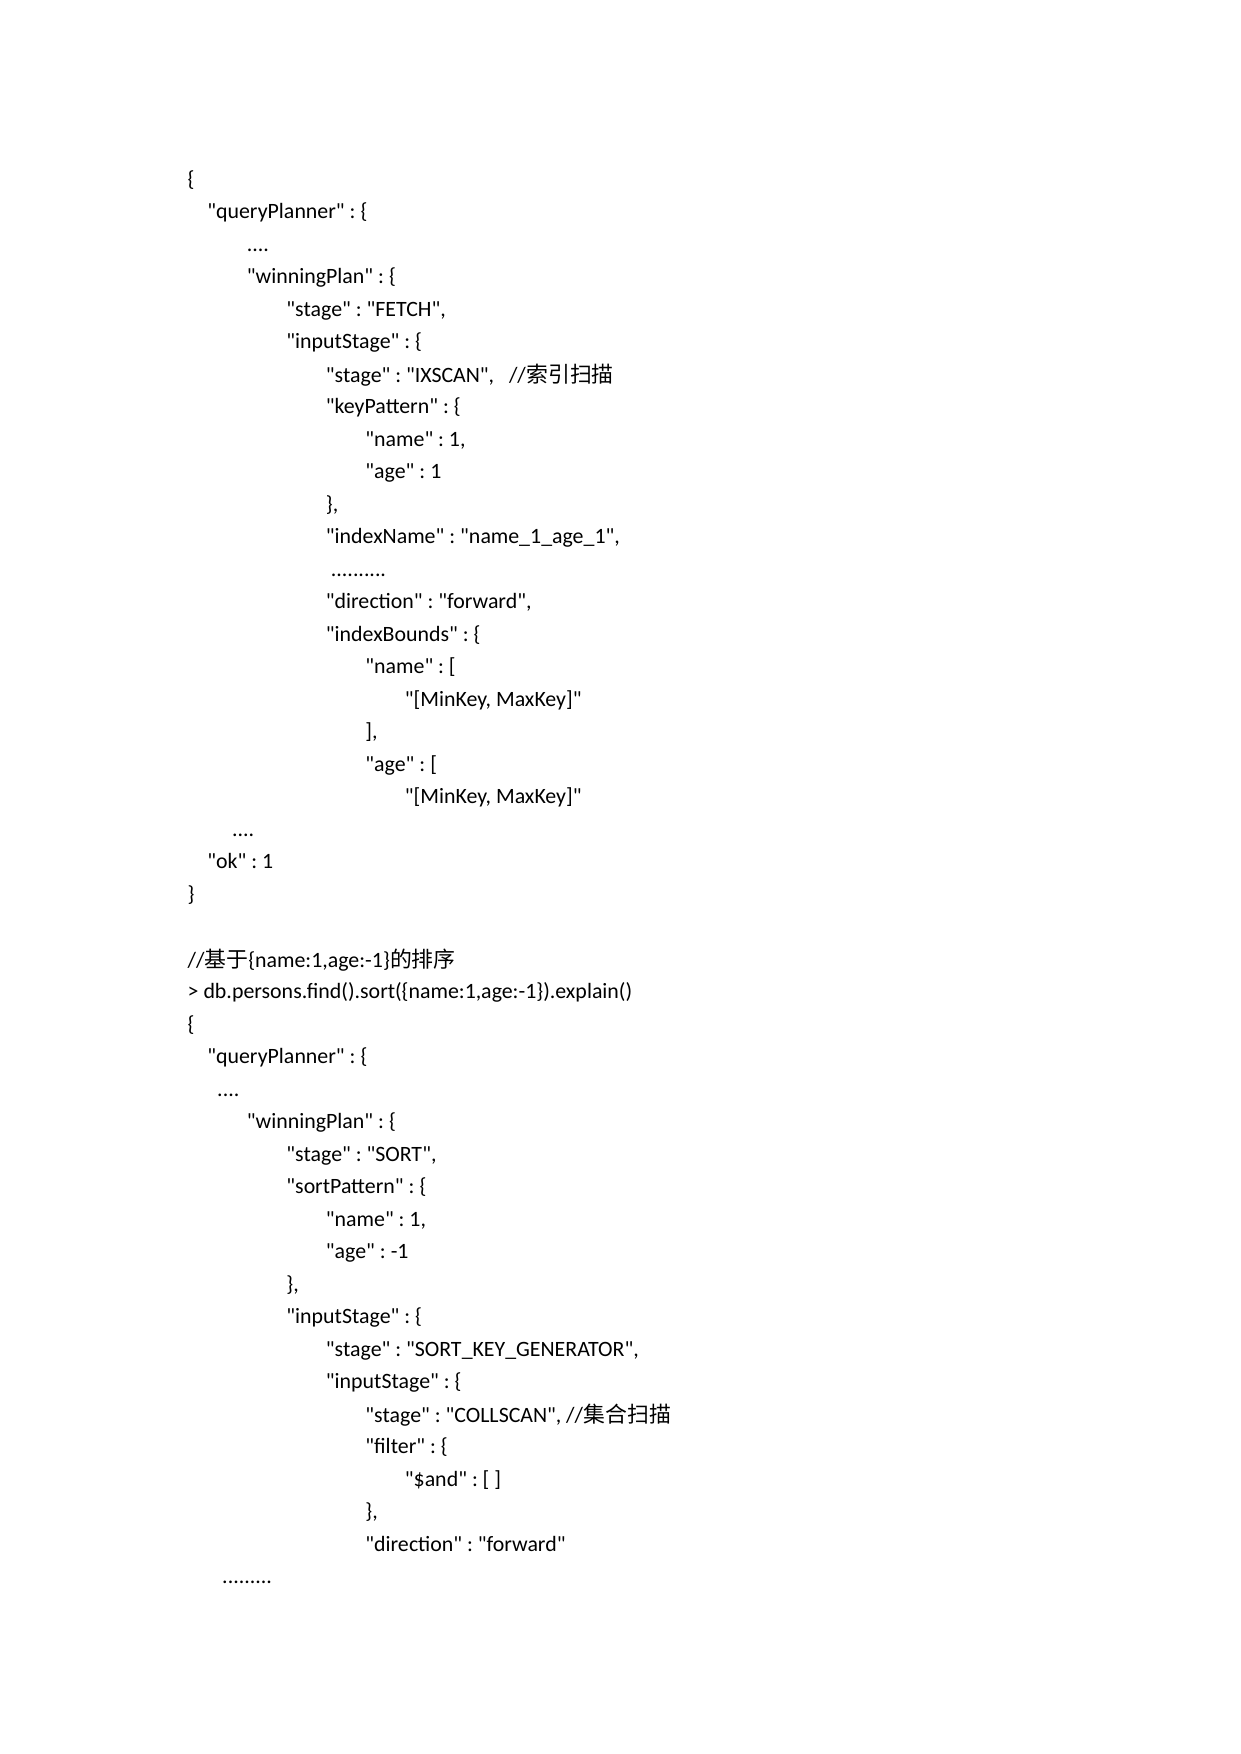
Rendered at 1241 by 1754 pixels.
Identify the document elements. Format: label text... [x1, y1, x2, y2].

text .... [187, 1072, 1053, 1104]
text { [187, 162, 1053, 194]
text "keyPattern" : { [187, 389, 1053, 422]
text "filter" : { [187, 1429, 1053, 1462]
text } [187, 877, 1053, 909]
text "queryPlanner" : { [187, 1039, 1053, 1072]
text "age" : [ [187, 747, 1053, 779]
text "age" : 1 [187, 454, 1053, 487]
text ], [187, 714, 1053, 747]
text }, [187, 1494, 1053, 1527]
text "stage" : "IXSCAN", //索引扫描 [187, 357, 1053, 389]
text ......... [187, 1559, 1053, 1592]
text "winningPlan" : { [187, 259, 1053, 292]
text //基于{name:1,age:-1}的排序 [187, 942, 1053, 974]
text "inputStage" : { [187, 1364, 1053, 1397]
text "stage" : "SORT_KEY_GENERATOR", [187, 1332, 1053, 1364]
text }, [187, 1267, 1053, 1299]
text "[MinKey, MaxKey]" [187, 779, 1053, 812]
text { [187, 1007, 1053, 1039]
text "direction" : "forward", [187, 584, 1053, 617]
text "stage" : "FETCH", [187, 292, 1053, 324]
text "age" : -1 [187, 1234, 1053, 1267]
text "queryPlanner" : { [187, 194, 1053, 227]
text .......... [187, 552, 1053, 584]
text "name" : 1, [187, 422, 1053, 454]
text "inputStage" : { [187, 324, 1053, 357]
text "direction" : "forward" [187, 1527, 1053, 1559]
text "sortPattern" : { [187, 1169, 1053, 1202]
text "name" : 1, [187, 1202, 1053, 1234]
text "[MinKey, MaxKey]" [187, 682, 1053, 714]
text > db.persons.find().sort({name:1,age:-1}).explain() [187, 974, 1053, 1007]
text "stage" : "COLLSCAN", //集合扫描 [187, 1397, 1053, 1429]
text "name" : [ [187, 649, 1053, 682]
text "ok" : 1 [187, 844, 1053, 877]
text "inputStage" : { [187, 1299, 1053, 1332]
text "stage" : "SORT", [187, 1137, 1053, 1169]
text "winningPlan" : { [187, 1104, 1053, 1137]
text "$and" : [ ] [187, 1462, 1053, 1494]
text .... [187, 227, 1053, 259]
text .... [187, 812, 1053, 844]
text }, [187, 487, 1053, 519]
text "indexBounds" : { [187, 617, 1053, 649]
text "indexName" : "name_1_age_1", [187, 519, 1053, 552]
